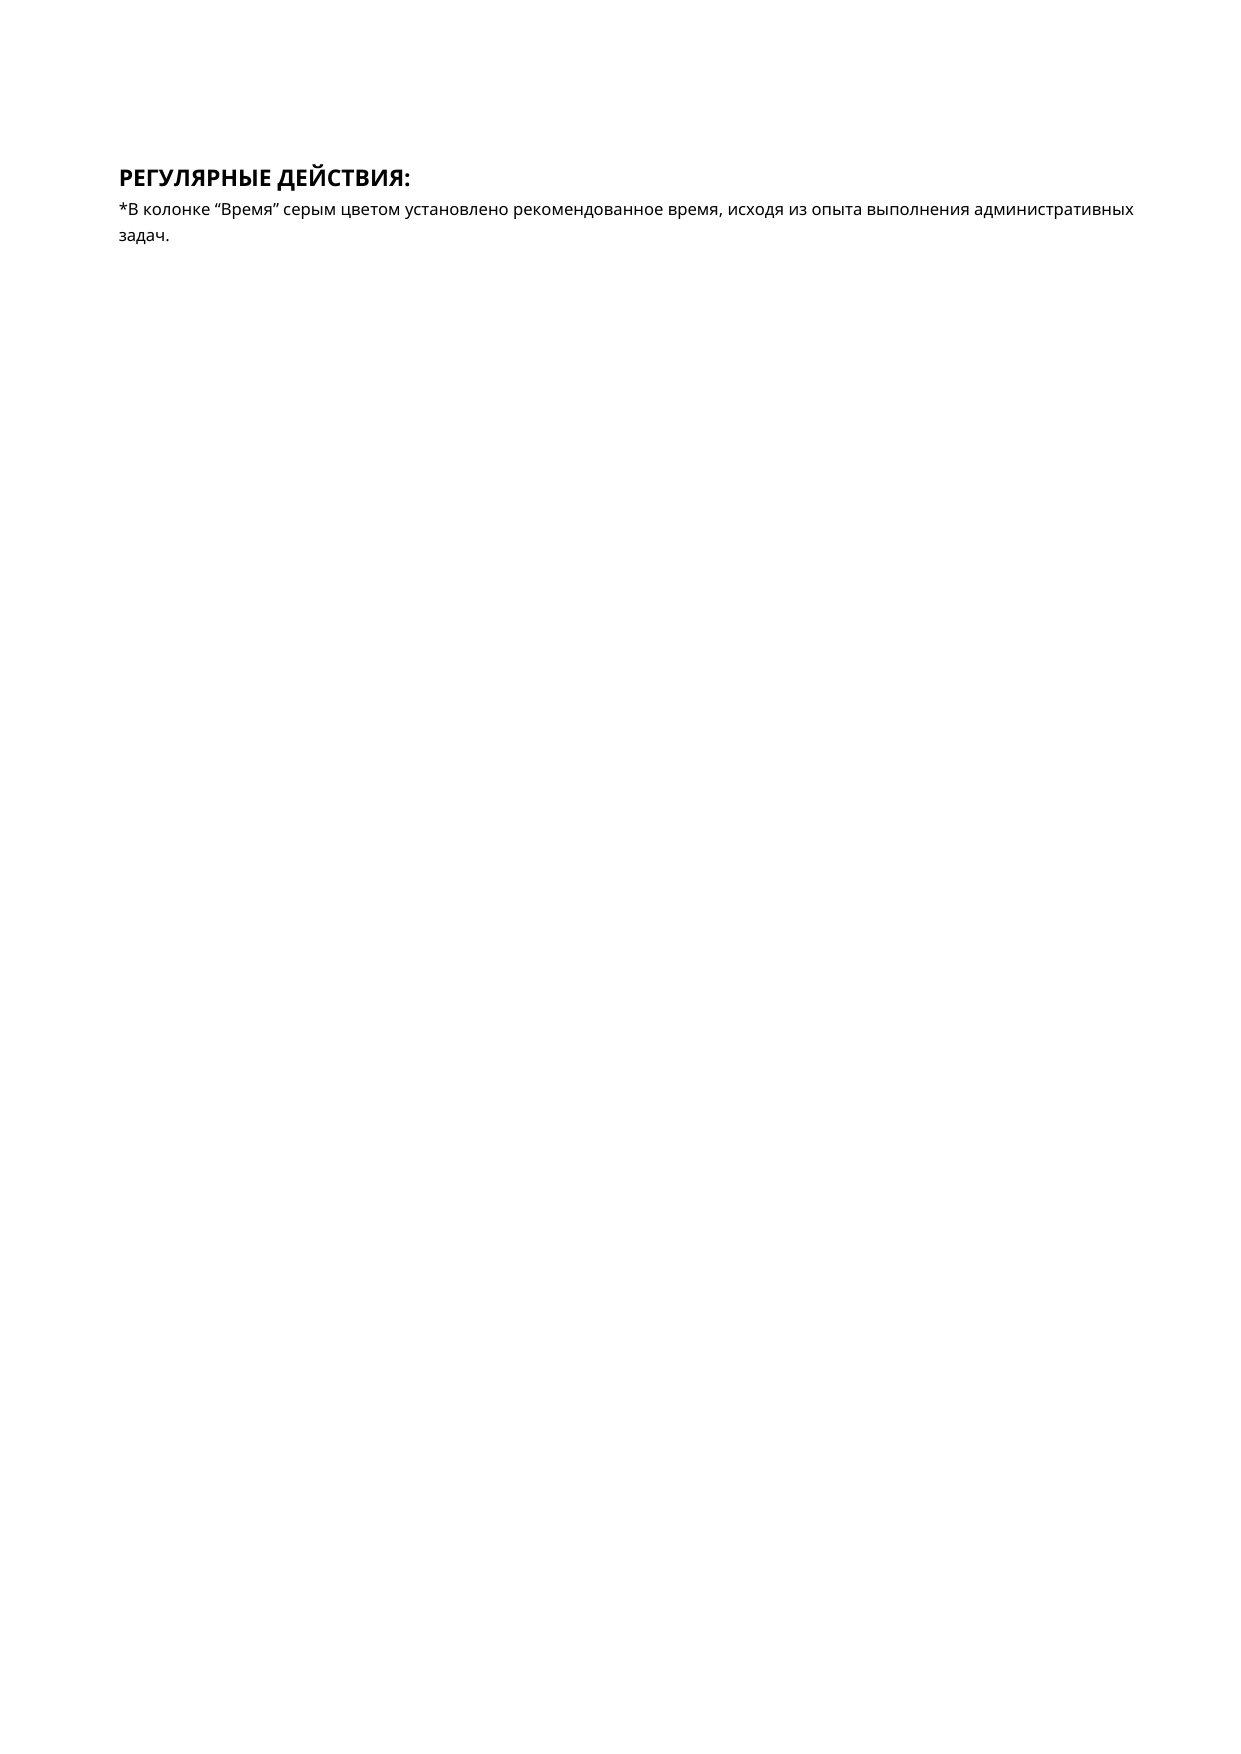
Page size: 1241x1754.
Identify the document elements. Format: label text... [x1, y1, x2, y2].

text *В колонке “Время” серым цветом установлено рекомендованное время, исходя из опыта выполнения административных задач. [118, 197, 1182, 246]
text РЕГУЛЯРНЫЕ ДЕЙСТВИЯ: [118, 162, 1182, 193]
